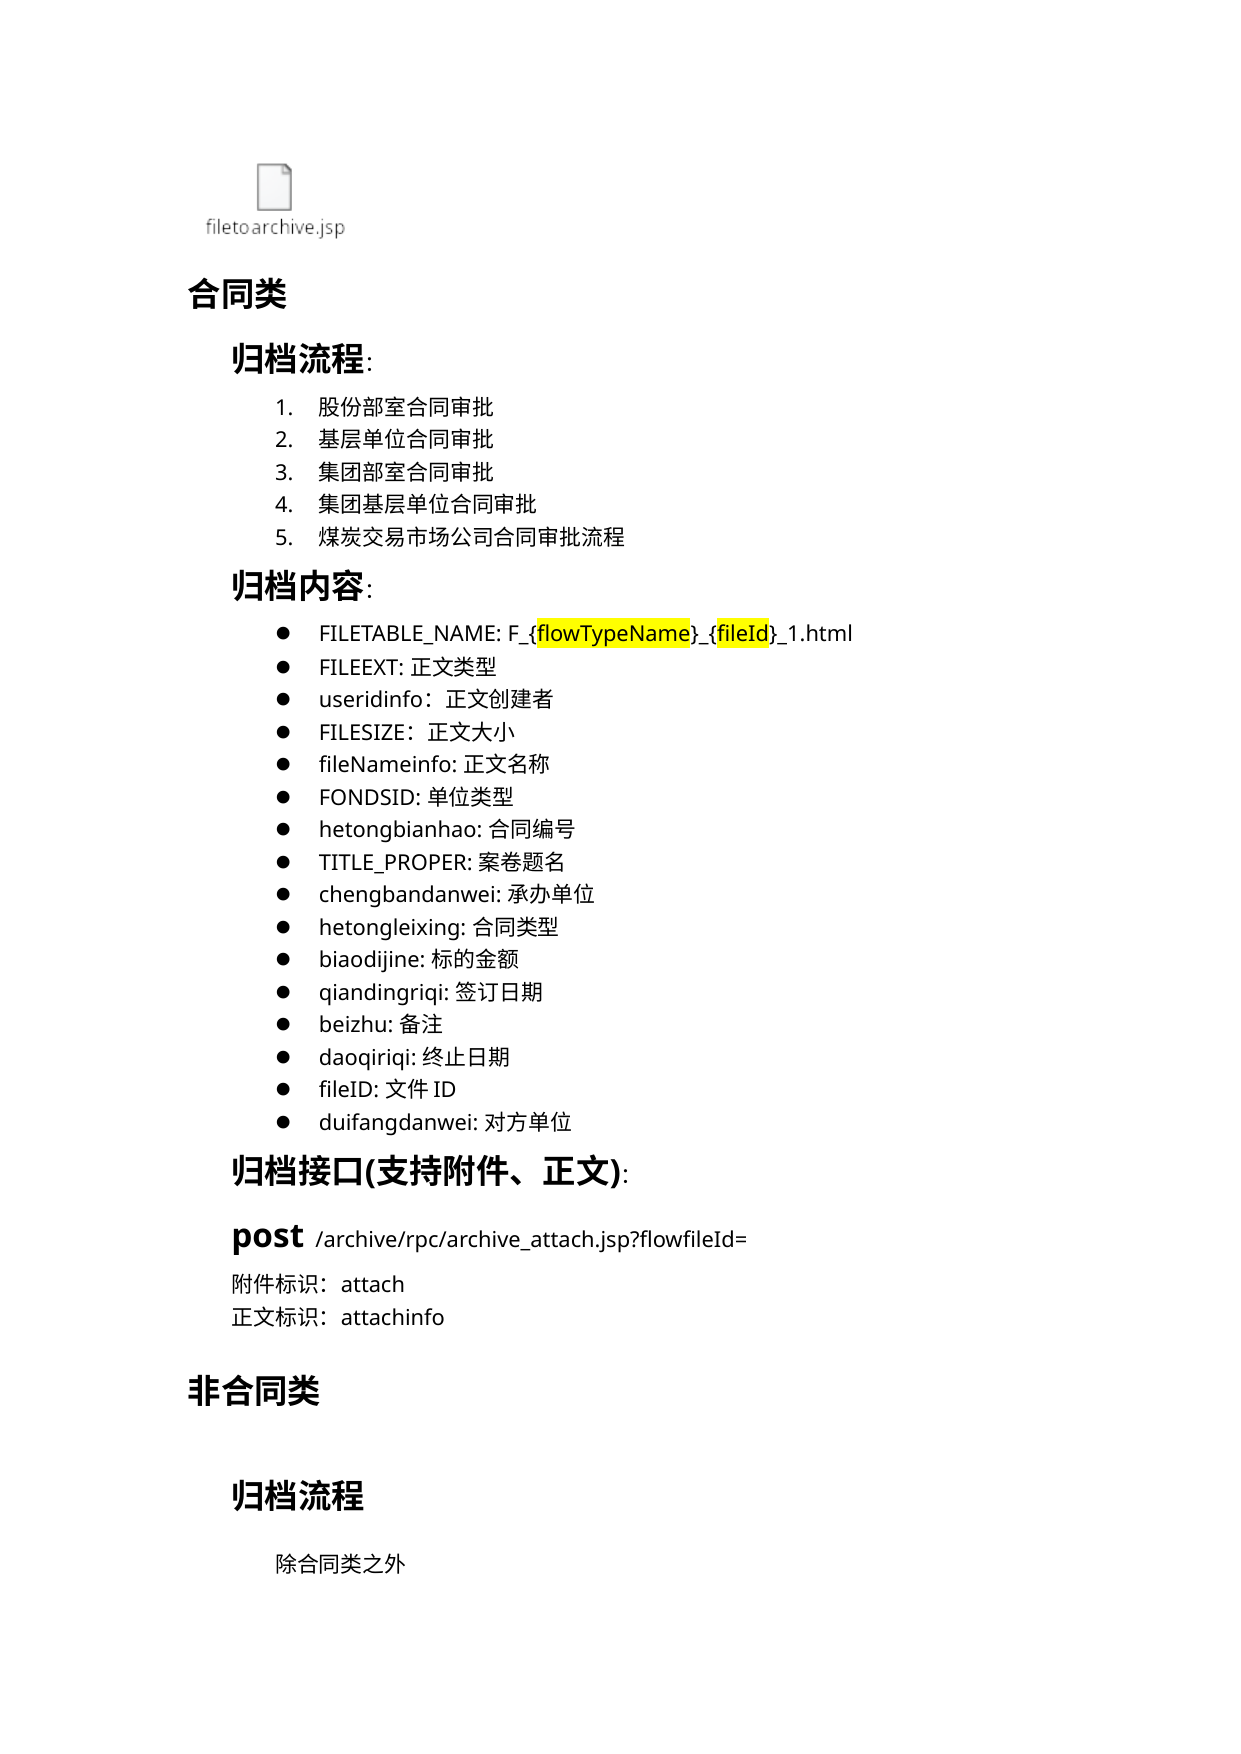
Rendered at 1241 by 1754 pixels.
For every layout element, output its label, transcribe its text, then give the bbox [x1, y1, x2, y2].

subtitle 归档流程 [187, 1461, 1053, 1526]
text 归档接口(支持附件、正文)： [231, 1137, 1053, 1202]
text 附件标识：attach [231, 1267, 1053, 1299]
list TITLE_PROPER: 案卷题名 [275, 844, 1053, 877]
list qiandingriqi: 签订日期 [275, 974, 1053, 1007]
list 集团部室合同审批 [275, 454, 1053, 487]
list hetongbianhao: 合同编号 [275, 812, 1053, 844]
list 基层单位合同审批 [275, 422, 1053, 454]
subtitle 非合同类 [187, 1357, 1053, 1422]
list fileID: 文件ID [275, 1072, 1053, 1104]
list daoqiriqi: 终止日期 [275, 1039, 1053, 1072]
list FILETABLE_NAME: F_{flowTypeName}_{fileId}_1.html [275, 617, 1053, 649]
list duifangdanwei: 对方单位 [275, 1104, 1053, 1137]
list beizhu: 备注 [275, 1007, 1053, 1039]
text 归档内容： [231, 552, 1053, 617]
text 合同类 [187, 259, 1053, 324]
list 股份部室合同审批 [275, 389, 1053, 422]
list biaodijine: 标的金额 [275, 942, 1053, 974]
list chengbandanwei: 承办单位 [275, 877, 1053, 909]
text post /archive/rpc/archive_attach.jsp?flowfileId= [231, 1202, 1053, 1267]
text 归档流程： [187, 324, 1053, 389]
list hetongleixing: 合同类型 [275, 909, 1053, 942]
list FILEEXT: 正文类型 [275, 649, 1053, 682]
list fileNameinfo: 正文名称 [275, 747, 1053, 779]
list useridinfo：正文创建者 [275, 682, 1053, 714]
text 除合同类之外 [187, 1547, 1053, 1579]
list FILESIZE：正文大小 [275, 714, 1053, 747]
list 煤炭交易市场公司合同审批流程 [275, 519, 1053, 552]
list 集团基层单位合同审批 [275, 487, 1053, 519]
text 正文标识：attachinfo [231, 1299, 1053, 1332]
list FONDSID: 单位类型 [275, 779, 1053, 812]
